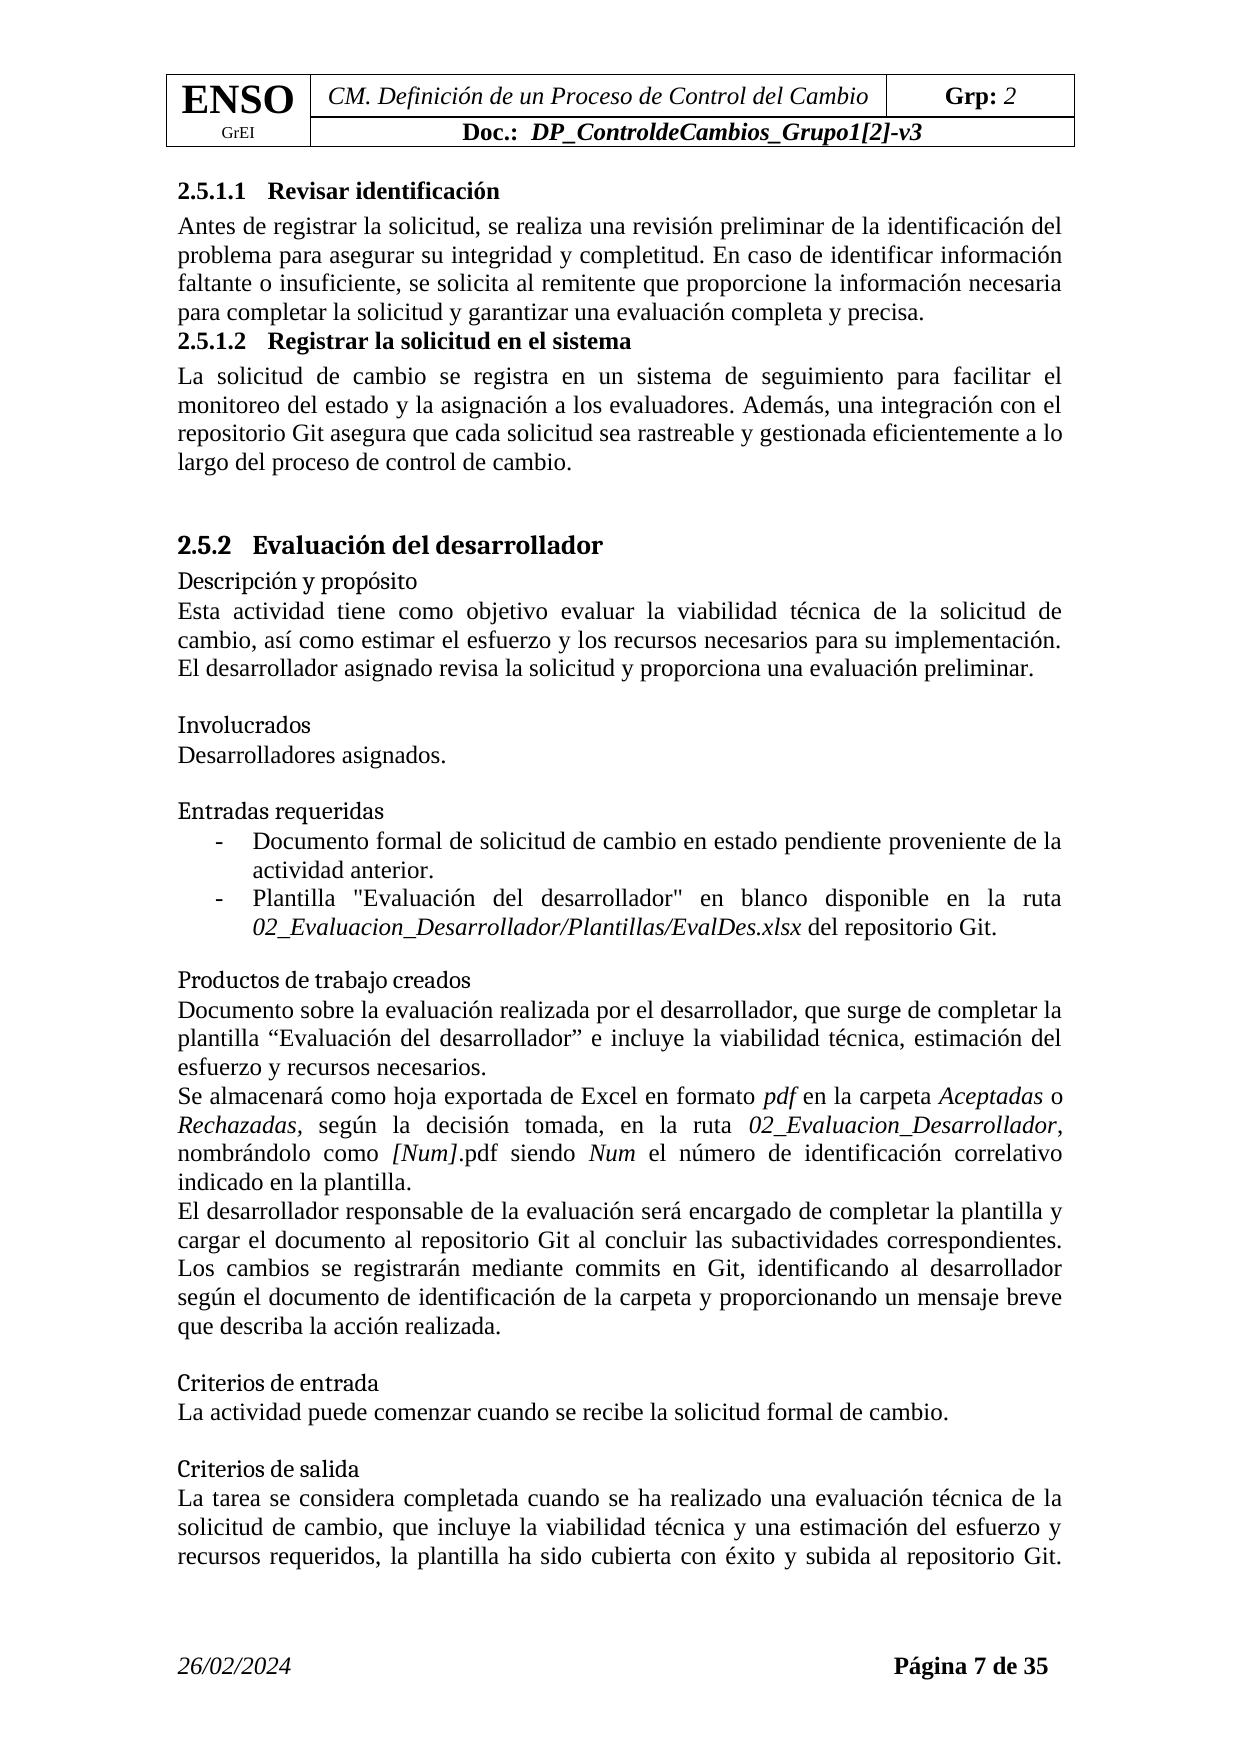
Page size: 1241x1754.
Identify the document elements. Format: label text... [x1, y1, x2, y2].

text Se almacenará como hoja exportada de Excel en formato pdf en la carpeta Aceptadas o Rechazadas, según la decisión tomada, en la ruta 02_Evaluacion_Desarrollador, nombrándolo como [Num].pdf siendo Num el número de identificación correlativo indicado en la plantilla. [177, 1081, 1063, 1196]
text Entradas requeridas [177, 797, 1063, 826]
list Documento formal de solicitud de cambio en estado pendiente proveniente de la actividad anterior. [215, 826, 1063, 883]
text Documento sobre la evaluación realizada por el desarrollador, que surge de completar la plantilla “Evaluación del desarrollador” e incluye la viabilidad técnica, estimación del esfuerzo y recursos necesarios. [177, 995, 1063, 1081]
text La actividad puede comenzar cuando se recibe la solicitud formal de cambio. [177, 1397, 1063, 1426]
text Involucrados [177, 711, 1063, 740]
text Antes de registrar la solicitud, se realiza una revisión preliminar de la identificación del problema para asegurar su integridad y completitud. En caso de identificar información faltante o insuficiente, se solicita al remitente que proporcione la información necesaria para completar la solicitud y garantizar una evaluación completa y precisa. [177, 211, 1063, 326]
text Descripción y propósito [177, 567, 1063, 596]
subtitle Evaluación del desarrollador [177, 530, 1063, 561]
subtitle Revisar identificación [177, 176, 1063, 205]
text La solicitud de cambio se registra en un sistema de seguimiento para facilitar el monitoreo del estado y la asignación a los evaluadores. Además, una integración con el repositorio Git asegura que cada solicitud sea rastreable y gestionada eficientemente a lo largo del proceso de control de cambio. [177, 361, 1063, 476]
text Desarrolladores asignados. [177, 740, 1063, 768]
text El desarrollador responsable de la evaluación será encargado de completar la plantilla y cargar el documento al repositorio Git al concluir las subactividades correspondientes. Los cambios se registrarán mediante commits en Git, identificando al desarrollador según el documento de identificación de la carpeta y proporcionando un mensaje breve que describa la acción realizada. [177, 1196, 1063, 1340]
subtitle Registrar la solicitud en el sistema [177, 326, 1063, 355]
text Productos de trabajo creados [177, 966, 1063, 995]
text Criterios de salida [177, 1455, 1063, 1483]
text Criterios de entrada [177, 1368, 1063, 1397]
text Esta actividad tiene como objetivo evaluar la viabilidad técnica de la solicitud de cambio, así como estimar el esfuerzo y los recursos necesarios para su implementación. El desarrollador asignado revisa la solicitud y proporciona una evaluación preliminar. [177, 596, 1063, 682]
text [177, 1483, 1063, 1570]
list Plantilla "Evaluación del desarrollador" en blanco disponible en la ruta 02_Evaluacion_Desarrollador/Plantillas/EvalDes.xlsx del repositorio Git. [215, 883, 1063, 941]
